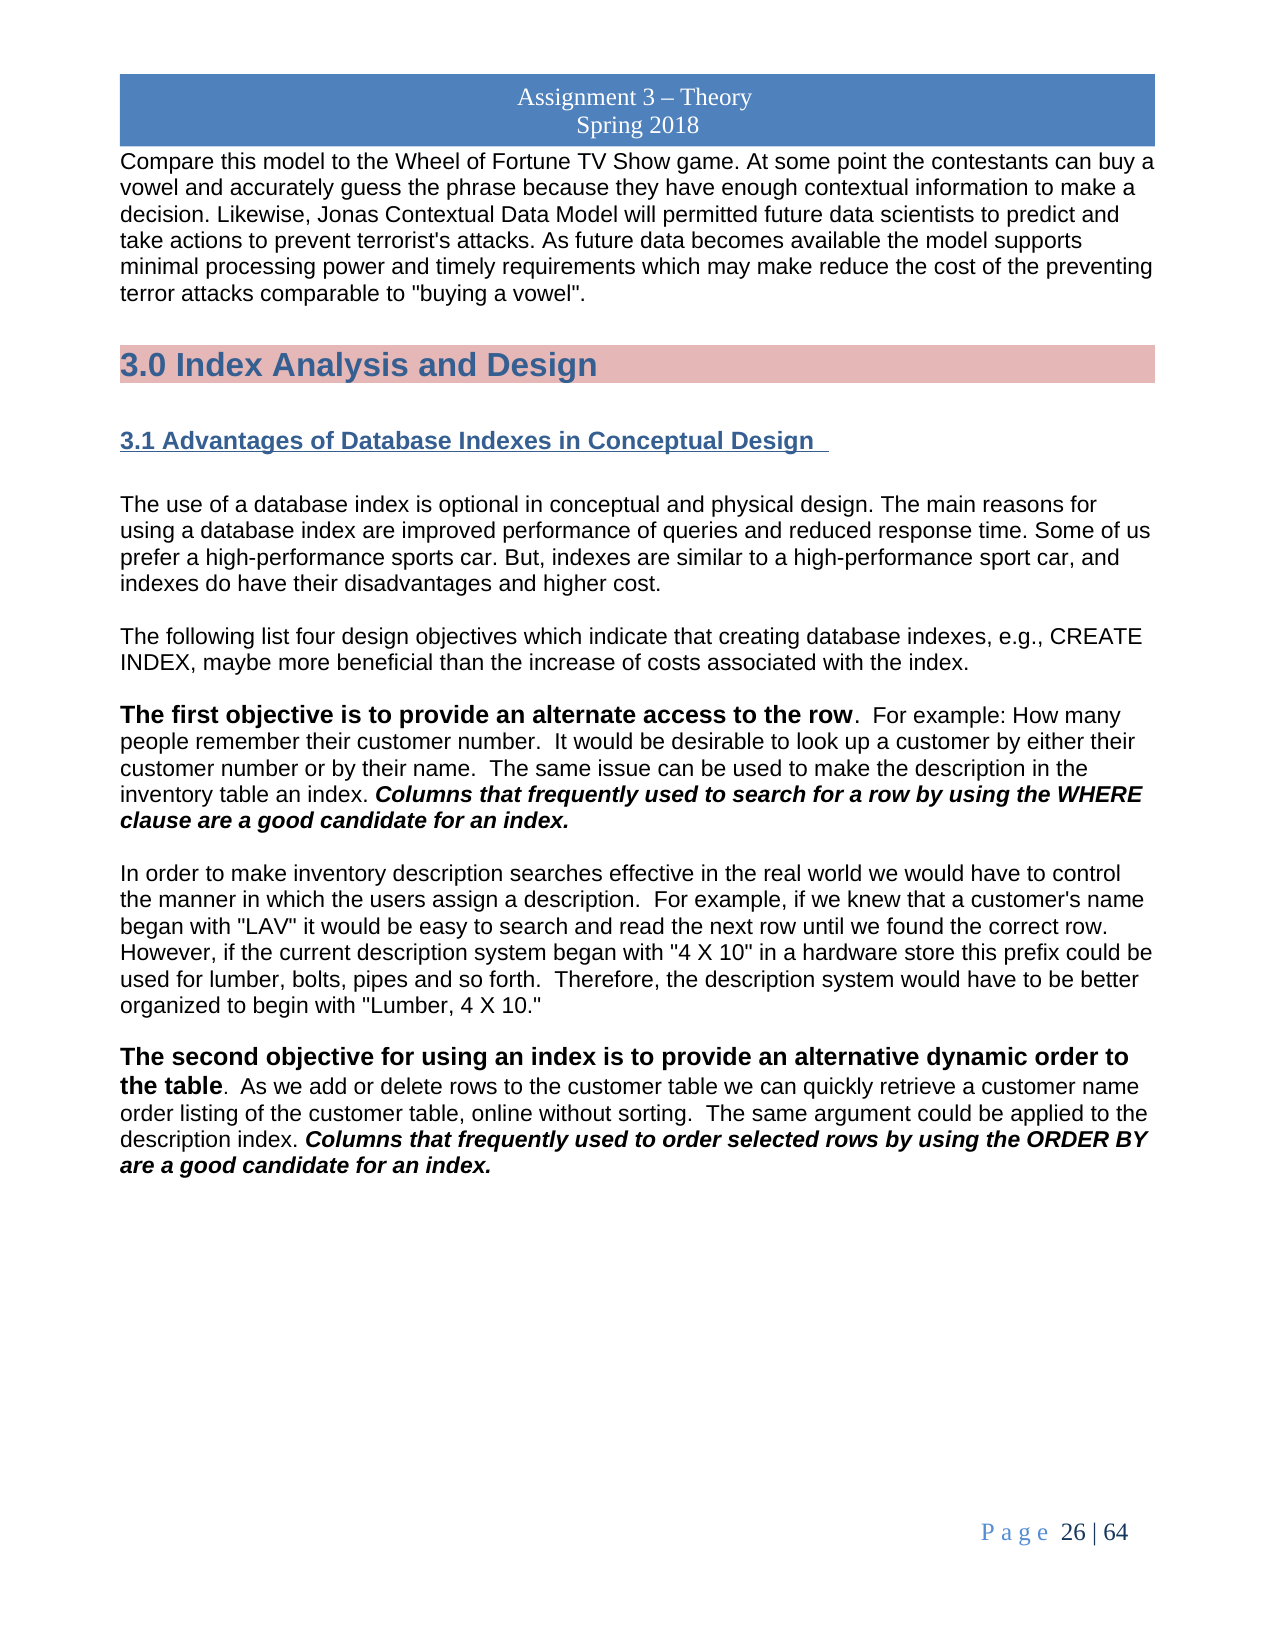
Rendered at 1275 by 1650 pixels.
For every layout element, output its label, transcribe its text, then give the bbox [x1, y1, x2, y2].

text The following list four design objectives which indicate that creating database indexes, e.g., CREATE INDEX, maybe more beneficial than the increase of costs associated with the index. [120, 623, 1155, 676]
text The first objective is to provide an alternate access to the row. For example: How many people remember their customer number. It would be desirable to look up a customer by either their customer number or by their name. The same issue can be used to make the description in the inventory table an index. Columns that frequently used to search for a row by using the WHERE clause are a good candidate for an index. [120, 699, 1155, 834]
text The second objective for using an index is to provide an alternative dynamic order to the table. As we add or delete rows to the customer table we can quickly retrieve a customer name order listing of the customer table, online without sorting. The same argument could be applied to the description index. Columns that frequently used to order selected rows by using the ORDER BY are a good candidate for an index. [120, 1042, 1155, 1179]
text In order to make inventory description searches effective in the real world we would have to control the manner in which the users assign a description. For example, if we knew that a customer's name began with "LAV" it would be easy to search and read the next row until we found the correct row. However, if the current description system began with "4 X 10" in a hardware store this prefix could be used for lumber, bolts, pipes and so forth. Therefore, the description system would have to be better organized to begin with "Lumber, 4 X 10." [120, 860, 1155, 1018]
text Compare this model to the Wheel of Fortune TV Show game. At some point the contestants can buy a vowel and accurately guess the phrase because they have enough contextual information to make a decision. Likewise, Jonas Contextual Data Model will permitted future data scientists to predict and take actions to prevent terrorist's attacks. As future data becomes available the model supports minimal processing power and timely requirements which may make reduce the cost of the preventing terror attacks comparable to "buying a vowel". [120, 147, 1155, 306]
subtitle 3.0 Index Analysis and Design [120, 345, 1155, 383]
text The use of a database index is optional in conceptual and physical design. The main reasons for using a database index are improved performance of queries and reduced response time. Some of us prefer a high-performance sports car. But, indexes are similar to a high-performance sport car, and indexes do have their disadvantages and higher cost. [120, 491, 1155, 597]
subtitle 3.1 Advantages of Database Indexes in Conceptual Design [120, 426, 1155, 455]
